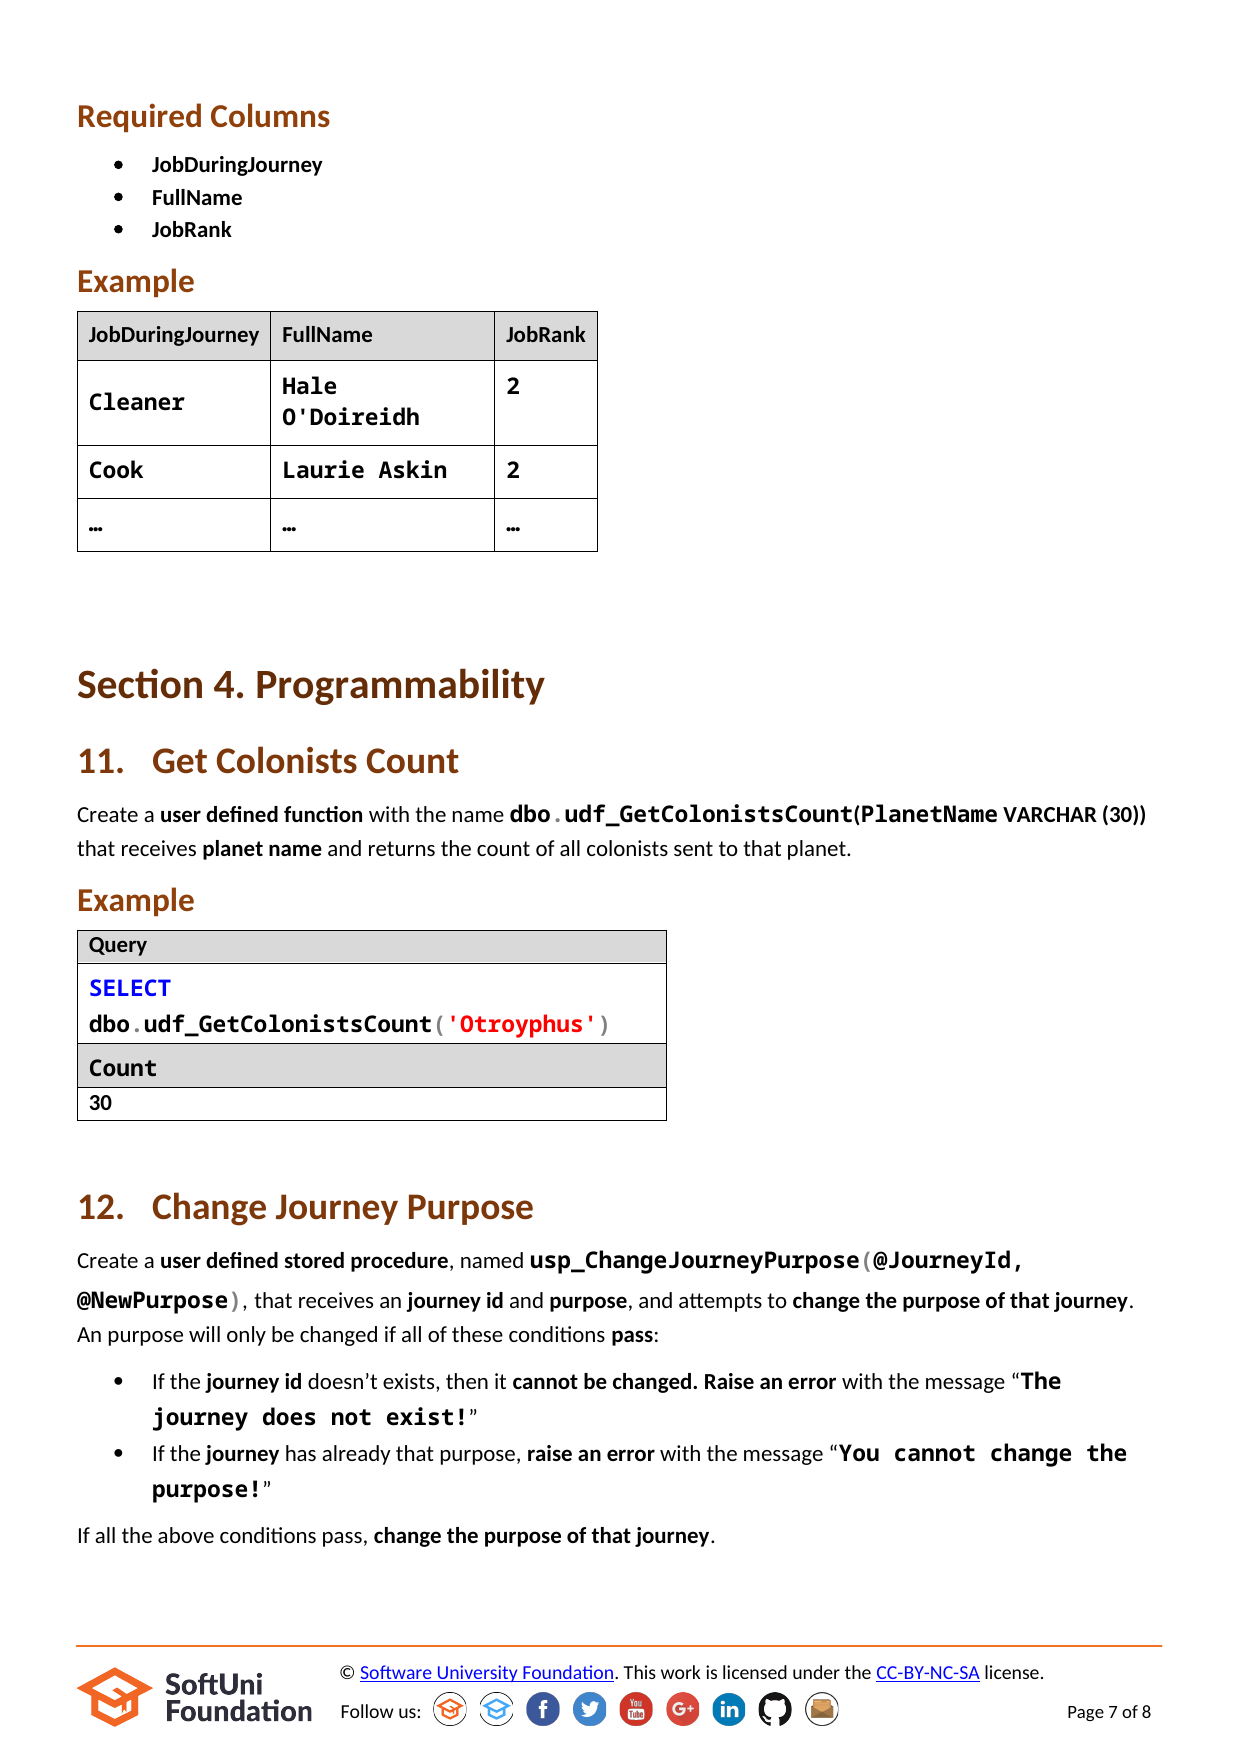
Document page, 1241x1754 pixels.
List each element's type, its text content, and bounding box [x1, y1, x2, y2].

picture [758, 1692, 792, 1726]
picture [712, 1693, 722, 1703]
list If the journey has already that purpose, raise an error with the message “You cannot change the purpose!” [114, 1437, 1163, 1504]
table_cell Hale O'Doireidh [271, 361, 494, 445]
picture [805, 1692, 839, 1726]
table_cell Cook [78, 446, 270, 498]
table_header Query [78, 931, 666, 962]
table_cell 2 [495, 361, 597, 445]
subtitle Get Colonists Count [77, 737, 1163, 783]
table_cell 2 [495, 446, 597, 498]
list If the journey id doesn’t exists, then it cannot be changed. Raise an error with the message “The journey does not exist!” [114, 1365, 1163, 1432]
picture [573, 1692, 607, 1726]
picture [619, 1692, 653, 1726]
table_header JobDuringJourney [78, 312, 270, 360]
table_header JobRank [495, 312, 597, 360]
subtitle Required Columns [77, 95, 1163, 136]
picture [736, 1716, 746, 1726]
picture [433, 1692, 467, 1726]
table_cell Cleaner [78, 361, 270, 445]
picture [736, 1693, 746, 1703]
subtitle Example [77, 878, 1163, 919]
list FullName [114, 183, 1163, 211]
subtitle Example [77, 259, 1163, 300]
picture [480, 1692, 513, 1726]
picture [526, 1692, 560, 1726]
list JobRank [114, 215, 1163, 243]
table_cell SELECT dbo.udf_GetColonistsCount('Otroyphus') [78, 964, 666, 1043]
picture [712, 1716, 722, 1726]
list JobDuringJourney [114, 151, 1163, 178]
text Create a user defined function with the name dbo.udf_GetColonistsCount(PlanetName VARCHAR (30)) that receives planet name and returns the count of all colonists sent to that planet. [77, 798, 1163, 862]
text Create a user defined stored procedure, named usp_ChangeJourneyPurpose(@JourneyId, @NewPurpose), that receives an journey id and purpose, and attempts to change the purpose of that journey. An purpose will only be changed if all of these conditions pass: [77, 1244, 1163, 1348]
text If all the above conditions pass, change the purpose of that journey. [77, 1521, 1163, 1549]
subtitle Change Journey Purpose [77, 1183, 1163, 1228]
picture [727, 1707, 738, 1717]
table_cell … [495, 499, 597, 551]
picture [666, 1692, 700, 1726]
table_cell Count [78, 1044, 666, 1087]
picture [76, 1667, 312, 1727]
table_cell 30 [78, 1088, 666, 1120]
table_cell Laurie Askin [271, 446, 494, 498]
subtitle Section 4. Programmability [77, 658, 1163, 709]
table_cell … [271, 499, 494, 551]
table_cell … [78, 499, 270, 551]
table_header FullName [271, 312, 494, 360]
